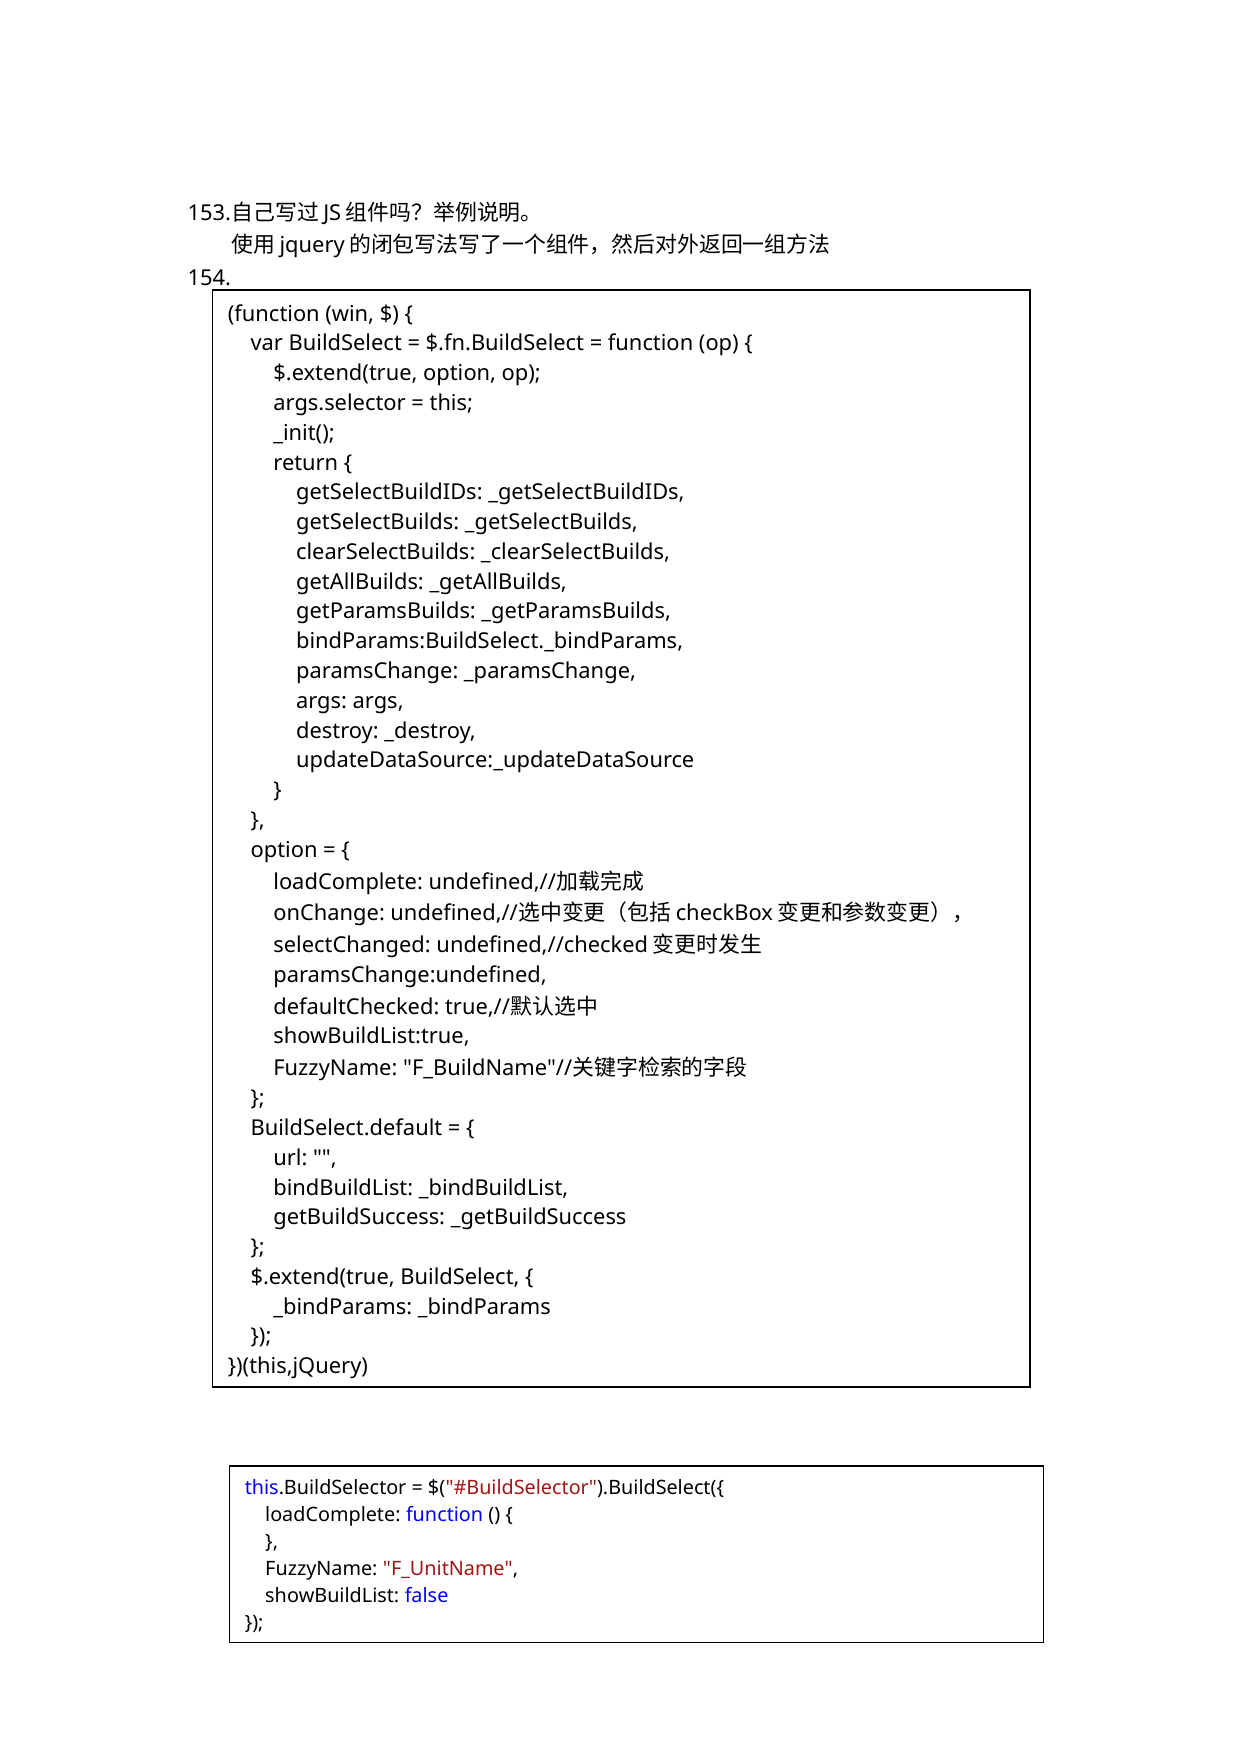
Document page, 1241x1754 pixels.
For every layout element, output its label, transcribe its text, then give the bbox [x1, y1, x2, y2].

list 自己写过JS组件吗？举例说明。 [187, 194, 1053, 227]
list 使用jquery的闭包写法写了一个组件，然后对外返回一组方法 [231, 227, 1053, 259]
list 关于服务器端 MVC 架构的技术实现，您是怎样理解的？这种架构方式有什么好处？您在项目中是如何应用这一架构的？ [187, 259, 1053, 292]
